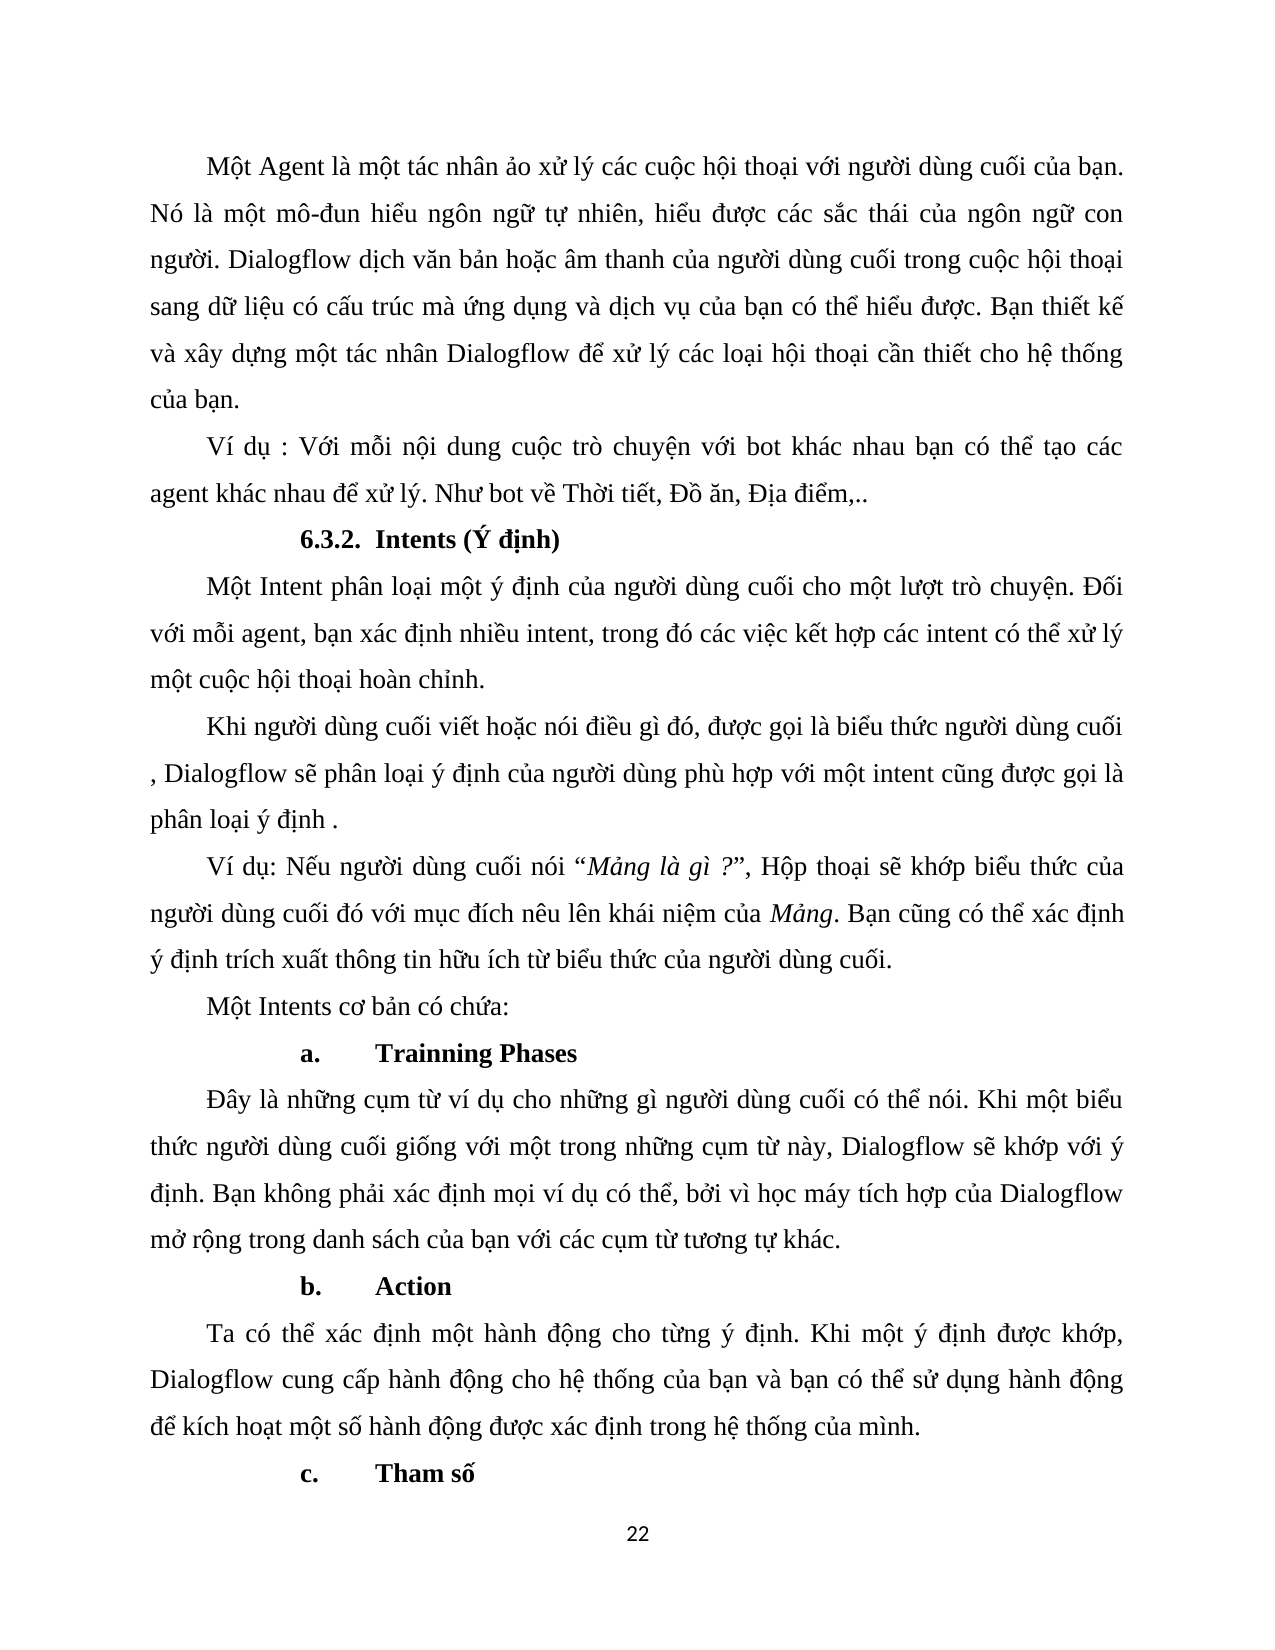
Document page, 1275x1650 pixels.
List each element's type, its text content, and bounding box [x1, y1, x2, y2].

list Ta có thể xác định một hành động cho từng ý định. Khi một ý định được khớp, Dialogflow cung cấp hành động cho hệ thống của bạn và bạn có thể sử dụng hành động để kích hoạt một số hành động được xác định trong hệ thống của mình. [150, 1317, 1125, 1441]
list Khi người dùng cuối viết hoặc nói điều gì đó, được gọi là biểu thức người dùng cuối , Dialogflow sẽ phân loại ý định của người dùng phù hợp với một intent cũng được gọi là phân loại ý định . [150, 710, 1125, 834]
list Một Agent là một tác nhân ảo xử lý các cuộc hội thoại với người dùng cuối của bạn. Nó là một mô-đun hiểu ngôn ngữ tự nhiên, hiểu được các sắc thái của ngôn ngữ con người. Dialogflow dịch văn bản hoặc âm thanh của người dùng cuối trong cuộc hội thoại sang dữ liệu có cấu trúc mà ứng dụng và dịch vụ của bạn có thể hiểu được. Bạn thiết kế và xây dựng một tác nhân Dialogflow để xử lý các loại hội thoại cần thiết cho hệ thống của bạn. [150, 150, 1125, 414]
list Trainning Phases [300, 1037, 1125, 1068]
list Đây là những cụm từ ví dụ cho những gì người dùng cuối có thể nói. Khi một biểu thức người dùng cuối giống với một trong những cụm từ này, Dialogflow sẽ khớp với ý định. Bạn không phải xác định mọi ví dụ có thể, bởi vì học máy tích hợp của Dialogflow mở rộng trong danh sách của bạn với các cụm từ tương tự khác. [150, 1083, 1125, 1254]
list Một Intent phân loại một ý định của người dùng cuối cho một lượt trò chuyện. Đối với mỗi agent, bạn xác định nhiều intent, trong đó các việc kết hợp các intent có thể xử lý một cuộc hội thoại hoàn chỉnh. [150, 570, 1125, 694]
list Một Intents cơ bản có chứa: [150, 990, 1125, 1021]
list Ví dụ : Với mỗi nội dung cuộc trò chuyện với bot khác nhau bạn có thể tạo các agent khác nhau để xử lý. Như bot về Thời tiết, Đồ ăn, Địa điểm,.. [150, 430, 1125, 508]
list Action [300, 1270, 1125, 1301]
list Intents (Ý định) [300, 523, 1125, 554]
list Tham số [300, 1457, 1125, 1488]
list Ví dụ: Nếu người dùng cuối nói “Mảng là gì ?”, Hộp thoại sẽ khớp biểu thức của người dùng cuối đó với mục đích nêu lên khái niệm của Mảng. Bạn cũng có thể xác định ý định trích xuất thông tin hữu ích từ biểu thức của người dùng cuối. [150, 850, 1125, 974]
